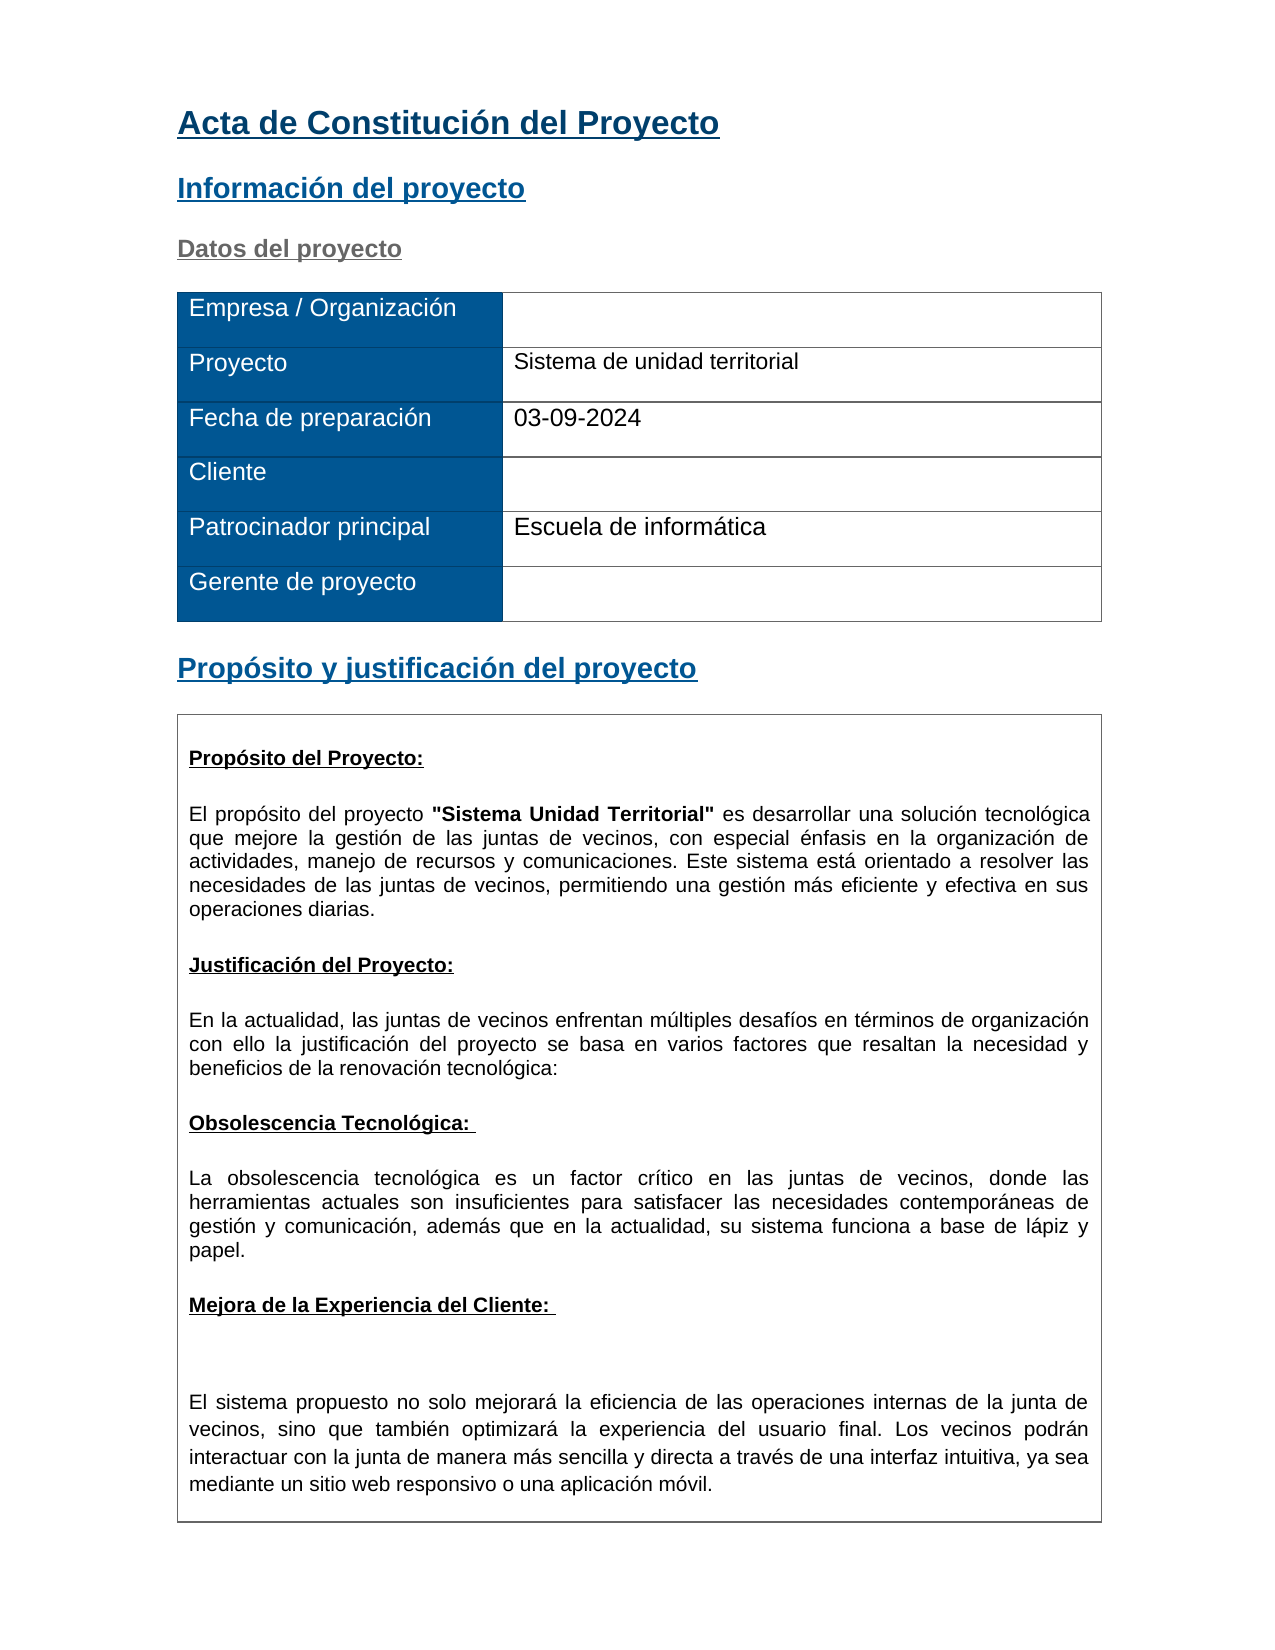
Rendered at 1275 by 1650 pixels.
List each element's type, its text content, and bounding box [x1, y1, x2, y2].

table_cell [503, 567, 1101, 621]
table_cell Gerente de proyecto [178, 567, 502, 621]
table_cell [503, 458, 1101, 511]
table_cell 03-09-2024 [503, 403, 1101, 456]
table_cell Proyecto [178, 348, 502, 401]
table_cell Cliente [178, 458, 502, 511]
text Acta de Constitución del Proyecto [177, 103, 1098, 142]
table_header [503, 293, 1101, 347]
subtitle Información del proyecto [177, 171, 1098, 204]
subtitle Datos del proyecto [177, 234, 1098, 262]
subtitle Propósito y justificación del proyecto [177, 651, 1098, 685]
table_cell Escuela de informática [503, 512, 1101, 566]
table_cell Fecha de preparación [178, 403, 502, 456]
table_header Empresa / Organización [178, 293, 502, 347]
table_cell Patrocinador principal [178, 512, 502, 566]
table_cell Sistema de unidad territorial [503, 348, 1101, 401]
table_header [178, 715, 1101, 1521]
